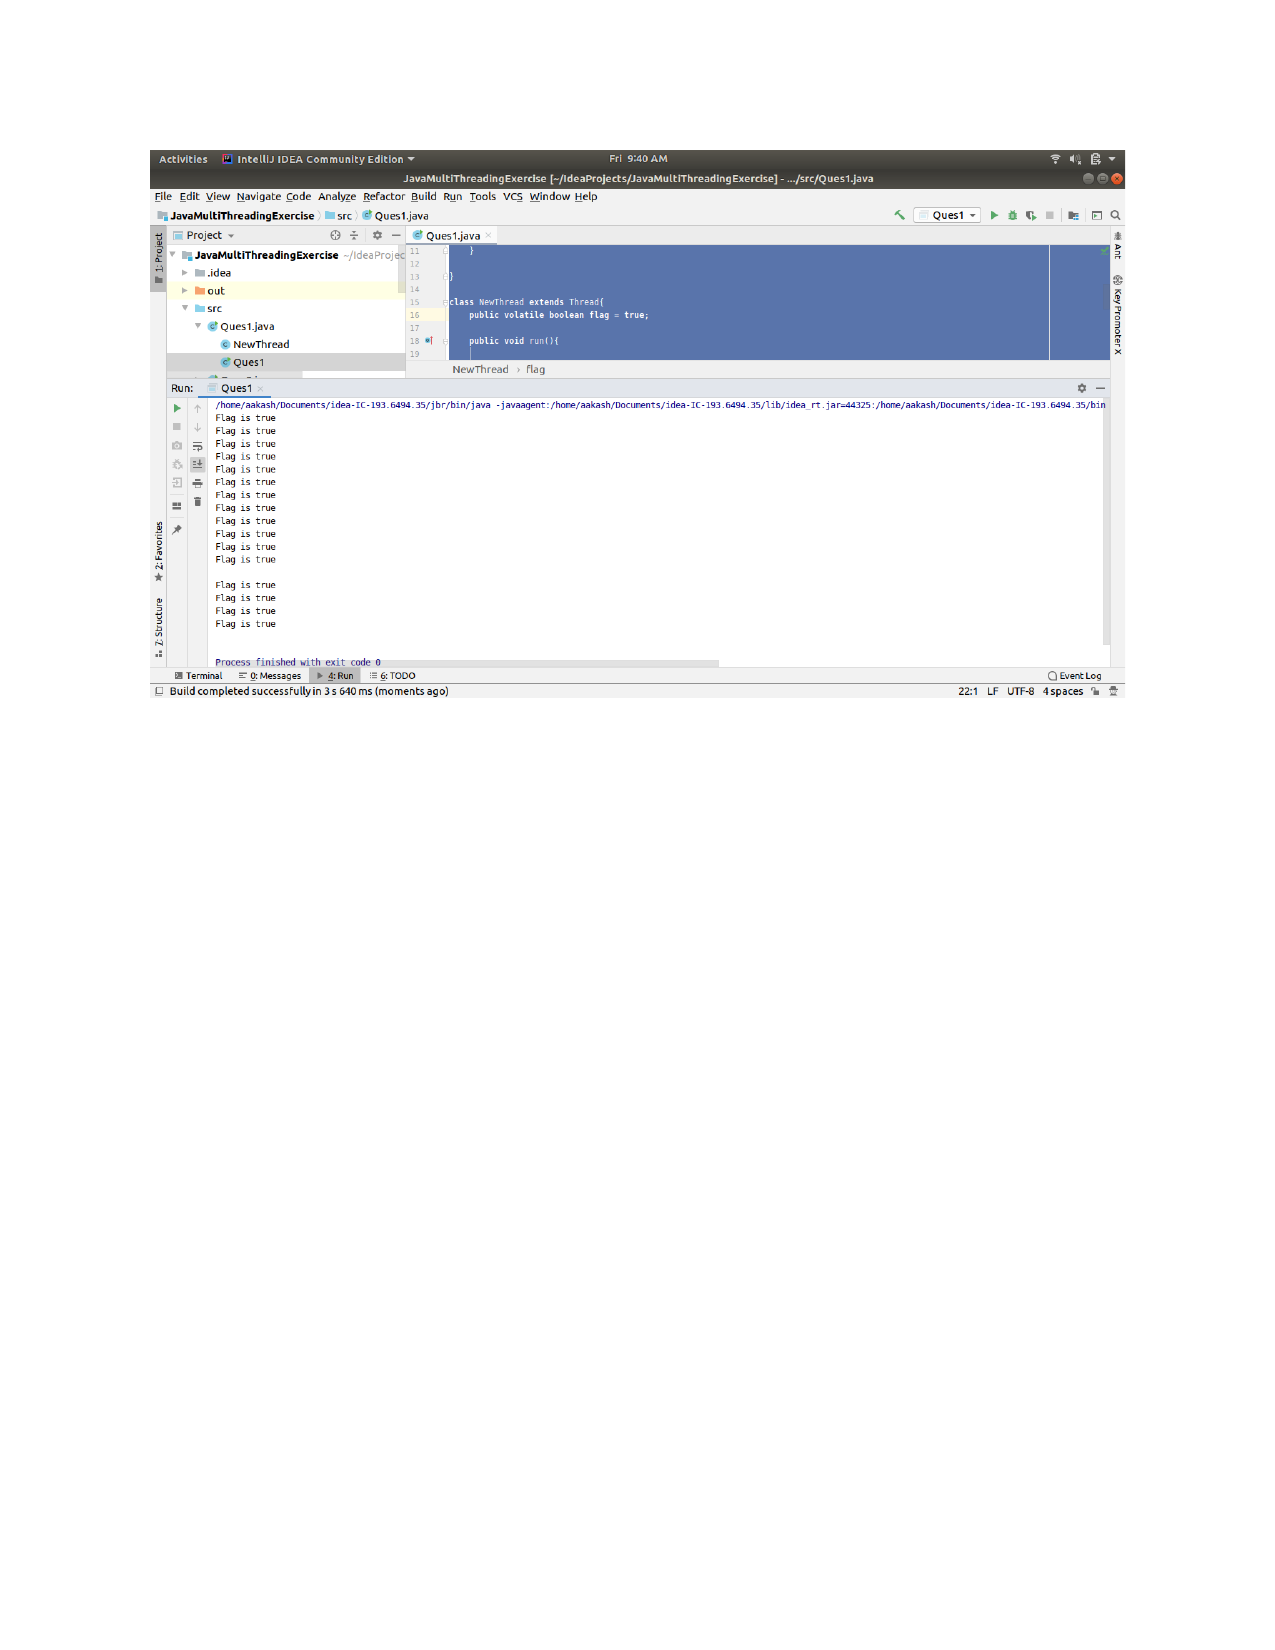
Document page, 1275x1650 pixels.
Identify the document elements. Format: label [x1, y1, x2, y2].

picture [150, 150, 1125, 698]
